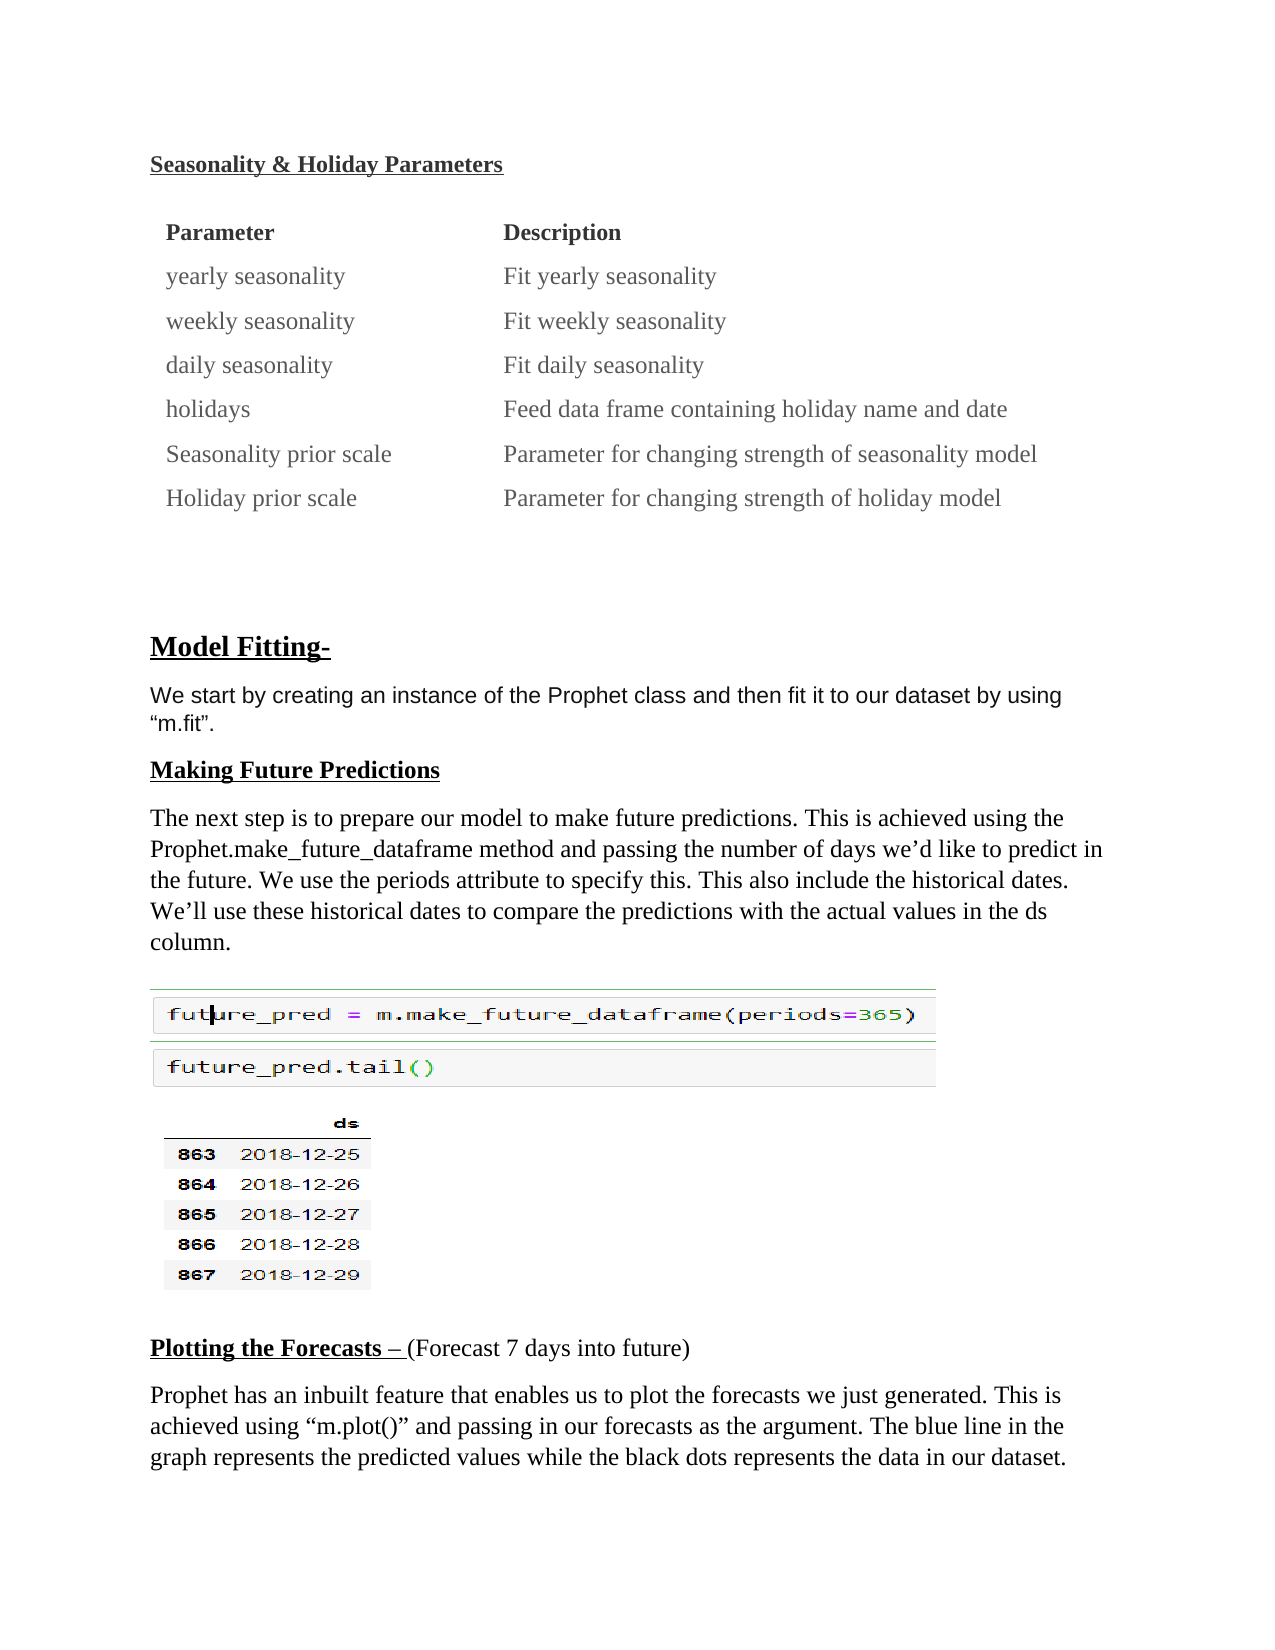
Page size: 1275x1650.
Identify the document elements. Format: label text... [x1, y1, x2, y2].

text Seasonality & Holiday Parameters [150, 150, 1125, 178]
text Making Future Predictions [150, 756, 1125, 784]
table_cell yearly seasonality [150, 254, 487, 298]
table_cell holidays [150, 387, 487, 431]
table_cell Parameter for changing strength of holiday model [488, 476, 1241, 520]
table_cell daily seasonality [150, 343, 487, 387]
text Plotting the Forecasts – (Forecast 7 days into future) [150, 1333, 1125, 1361]
table_cell Parameter for changing strength of seasonality model [488, 431, 1241, 476]
table_cell Fit yearly seasonality [488, 254, 1241, 298]
table_cell Fit daily seasonality [488, 343, 1241, 387]
table_header Parameter [150, 210, 487, 254]
text We start by creating an instance of the Prophet class and then fit it to our dataset by using “m.fit”. [150, 682, 1125, 737]
table_cell Fit weekly seasonality [488, 298, 1241, 342]
text The next step is to prepare our model to make future predictions. This is achieved using the Prophet.make_future_dataframe method and passing the number of days we’d like to predict in the future. We use the periods attribute to specify this. This also include the historical dates. We’ll use these historical dates to compare the predictions with the actual values in the ds column. [150, 803, 1125, 956]
table_cell Seasonality prior scale [150, 431, 487, 476]
table_cell Feed data frame containing holiday name and date [488, 387, 1241, 431]
table_header Description [488, 210, 1241, 254]
picture [150, 975, 936, 1314]
table_cell weekly seasonality [150, 298, 487, 342]
text Model Fitting- [150, 629, 1125, 663]
table_cell Holiday prior scale [150, 476, 487, 520]
text Prophet has an inbuilt feature that enables us to plot the forecasts we just generated. This is achieved using “m.plot()” and passing in our forecasts as the argument. The blue line in the graph represents the predicted values while the black dots represents the data in our dataset. [150, 1380, 1125, 1471]
